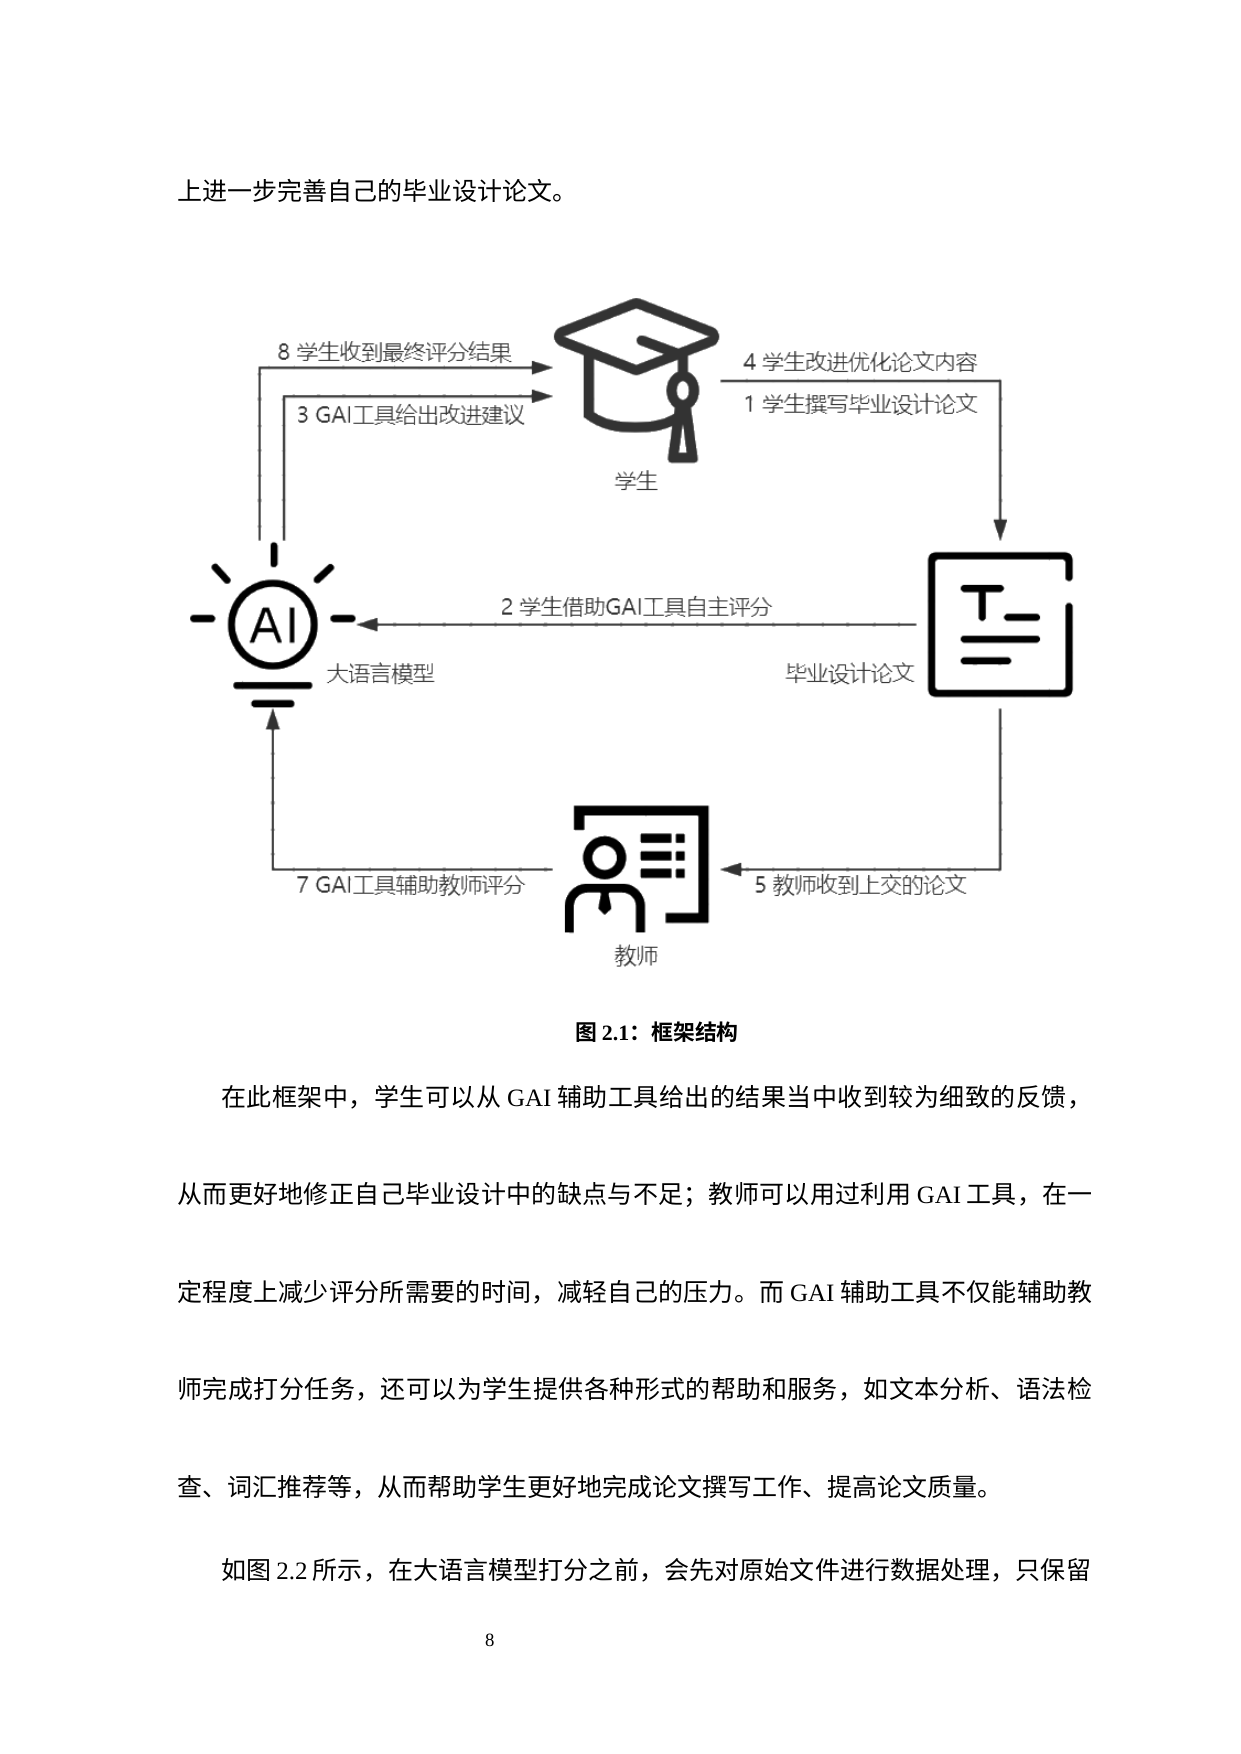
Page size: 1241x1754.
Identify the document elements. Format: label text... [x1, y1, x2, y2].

text 图2.1：框架结构 [177, 1015, 1093, 1047]
text 在此框架中，学生可以从GAI辅助工具给出的结果当中收到较为细致的反馈，从而更好地修正自己毕业设计中的缺点与不足；教师可以用过利用GAI工具，在一定程度上减少评分所需要的时间，减轻自己的压力。而GAI辅助工具不仅能辅助教师完成打分任务，还可以为学生提供各种形式的帮助和服务，如文本分析、语法检查、词汇推荐等，从而帮助学生更好地完成论文撰写工作、提高论文质量。 [177, 1063, 1093, 1518]
picture [177, 287, 1093, 981]
text 如图2.2所示，在大语言模型打分之前，会先对原始文件进行数据处理，只保留文字部分。而后通过多维度评分实现通过提示词调控模型的目的。同时，会结合已有样本以及预期输出，通过少样本学习对模型进行微调，以获得更好的打分结果。 [177, 1536, 1093, 1601]
